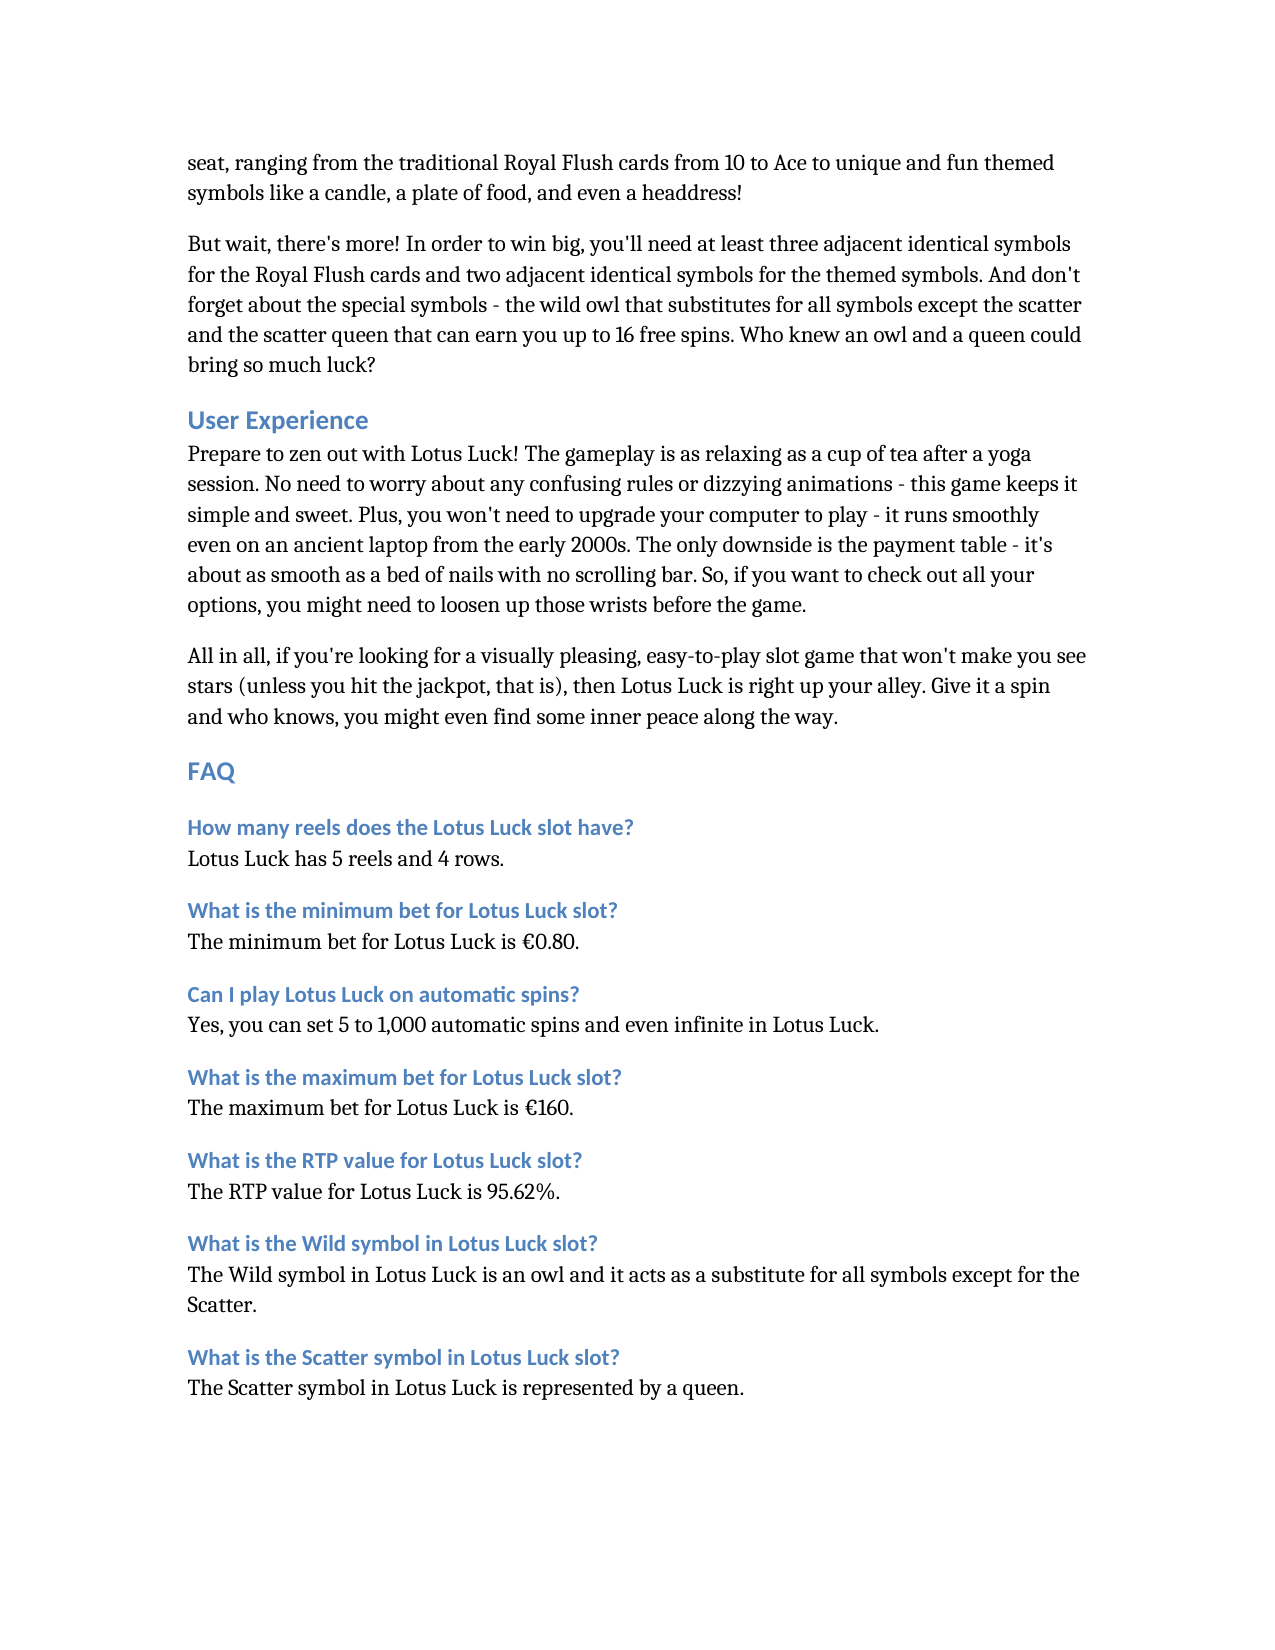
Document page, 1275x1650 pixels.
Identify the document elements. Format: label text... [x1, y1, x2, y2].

text Lotus Luck has 5 reels and 4 rows. [187, 846, 1087, 872]
text But wait, there's more! In order to win big, you'll need at least three adjacent identical symbols for the Royal Flush cards and two adjacent identical symbols for the themed symbols. And don't forget about the special symbols - the wild owl that substitutes for all symbols except the scatter and the scatter queen that can earn you up to 16 free spins. Who knew an owl and a queen could bring so much luck? [187, 231, 1087, 378]
subtitle Can I play Lotus Luck on automatic spins? [187, 980, 1087, 1008]
subtitle What is the Wild symbol in Lotus Luck slot? [187, 1229, 1087, 1257]
text Yes, you can set 5 to 1,000 automatic spins and even infinite in Lotus Luck. [187, 1012, 1087, 1038]
subtitle What is the RTP value for Lotus Luck slot? [187, 1146, 1087, 1174]
text All in all, if you're looking for a visually pleasing, easy-to-play slot game that won't make you see stars (unless you hit the jackpot, that is), then Lotus Luck is right up your alley. Give it a spin and who knows, you might even find some inner peace along the way. [187, 643, 1087, 730]
subtitle What is the maximum bet for Lotus Luck slot? [187, 1063, 1087, 1091]
text Prepare to zen out with Lotus Luck! The gameplay is as relaxing as a cup of tea after a yoga session. No need to worry about any confusing rules or dizzying animations - this game keeps it simple and sweet. Plus, you won't need to upgrade your computer to play - it runs smoothly even on an ancient laptop from the early 2000s. The only downside is the payment table - it's about as smooth as a bed of nails with no scrolling bar. So, if you want to check out all your options, you might need to loosen up those wrists before the game. [187, 441, 1087, 618]
text The Wild symbol in Lotus Luck is an owl and it acts as a substitute for all symbols except for the Scatter. [187, 1262, 1087, 1318]
subtitle How many reels does the Lotus Luck slot have? [187, 813, 1087, 841]
text The RTP value for Lotus Luck is 95.62%. [187, 1178, 1087, 1205]
subtitle User Experience [187, 403, 1087, 436]
subtitle FAQ [187, 754, 1087, 788]
text The Scatter symbol in Lotus Luck is represented by a queen. [187, 1375, 1087, 1401]
subtitle What is the minimum bet for Lotus Luck slot? [187, 897, 1087, 924]
text The minimum bet for Lotus Luck is €0.80. [187, 929, 1087, 955]
subtitle What is the Scatter symbol in Lotus Luck slot? [187, 1343, 1087, 1371]
text The maximum bet for Lotus Luck is €160. [187, 1095, 1087, 1122]
